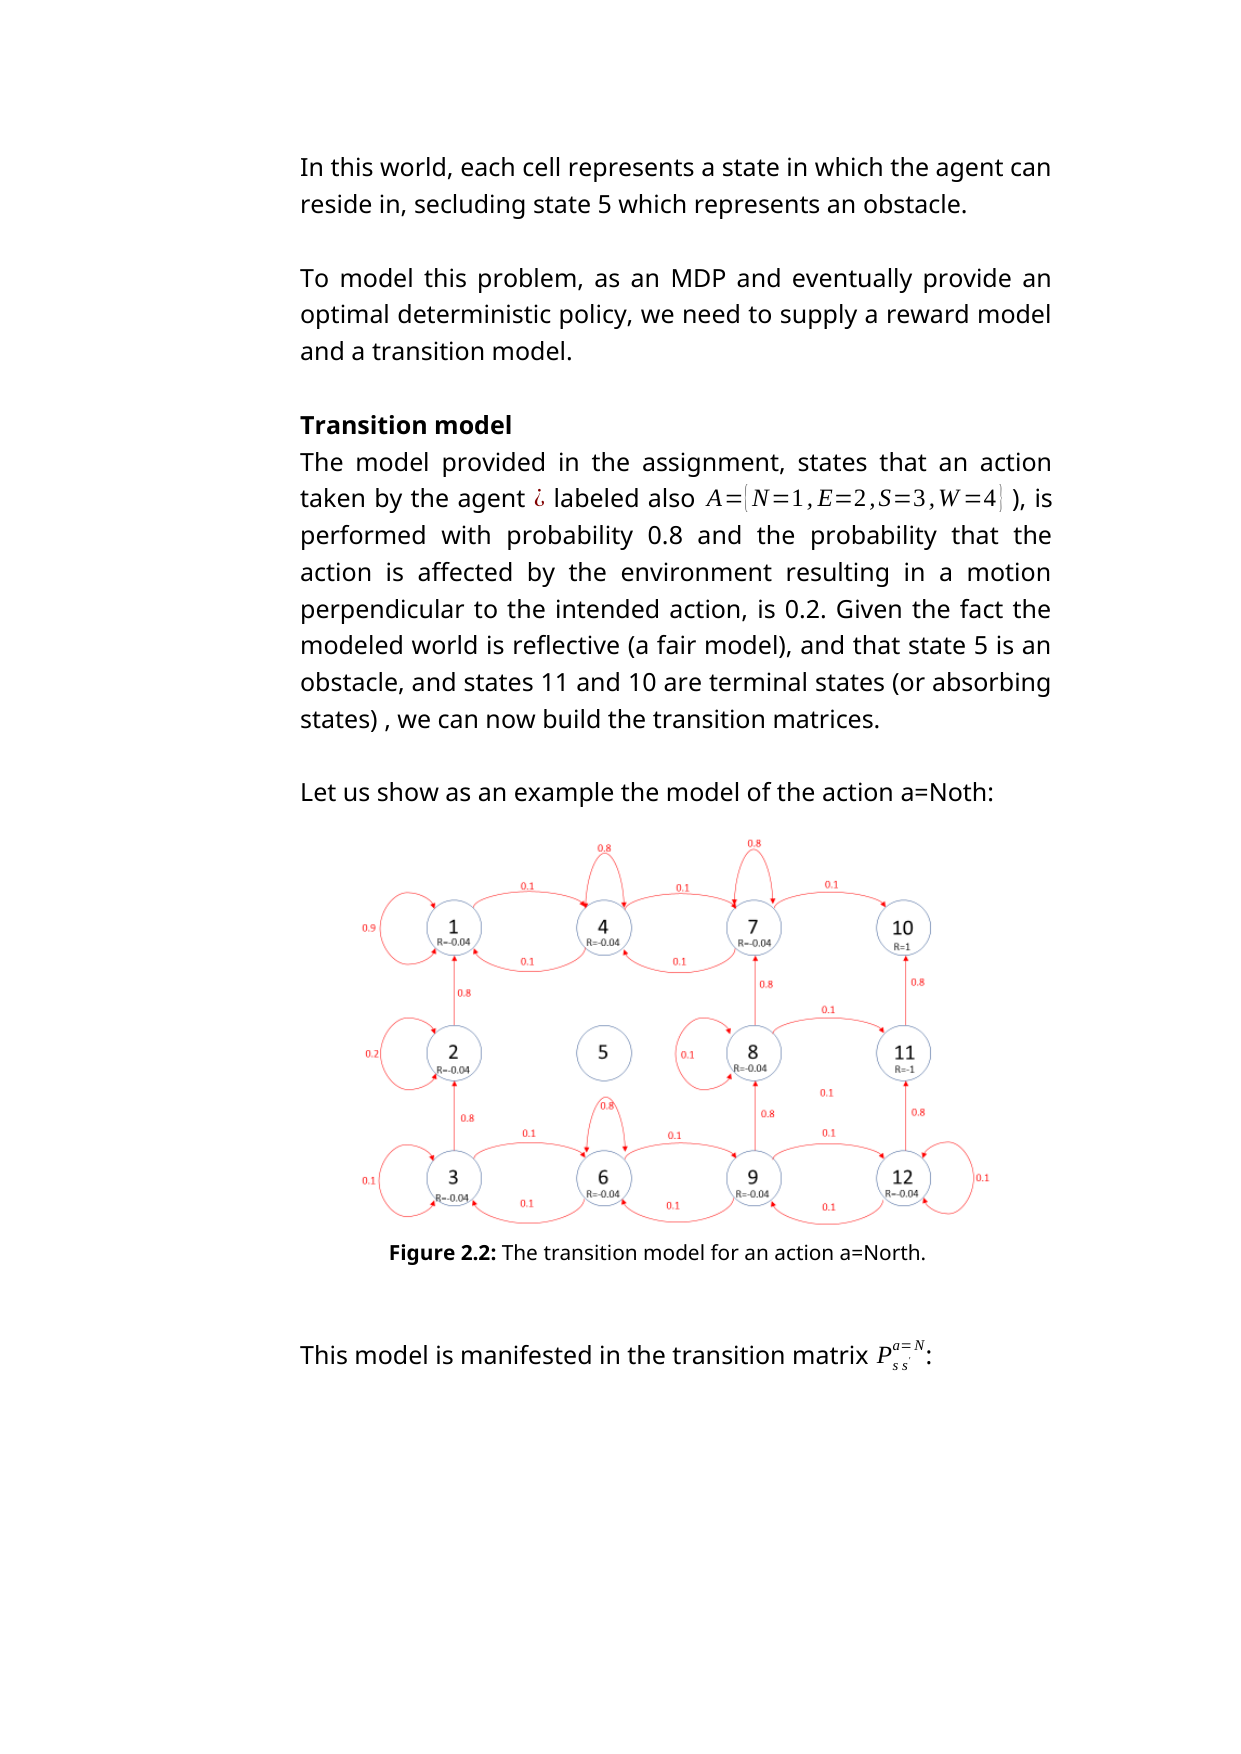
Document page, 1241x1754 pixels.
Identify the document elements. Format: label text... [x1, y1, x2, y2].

list The model provided in the assignment, states that an action taken by the agent labeled also ), is performed with probability 0.8 and the probability that the action is affected by the environment resulting in a motion perpendicular to the intended action, is 0.2. Given the fact the modeled world is reflective (a fair model), and that state 5 is an obstacle, and states 11 and 10 are terminal states (or absorbing states) , we can now build the transition matrices. [300, 444, 1053, 736]
list In this world, each cell represents a state in which the agent can reside in, secluding state 5 which represents an obstacle. [300, 150, 1053, 221]
list Transition model [300, 407, 1053, 441]
list To model this problem, as an MDP and eventually provide an optimal deterministic policy, we need to supply a reward model and a transition model. [300, 260, 1053, 368]
list Let us show as an example the model of the action a=Noth: [262, 775, 1053, 809]
list This model is manifested in the transition matrix : [262, 1337, 1053, 1373]
picture [348, 838, 1007, 1234]
